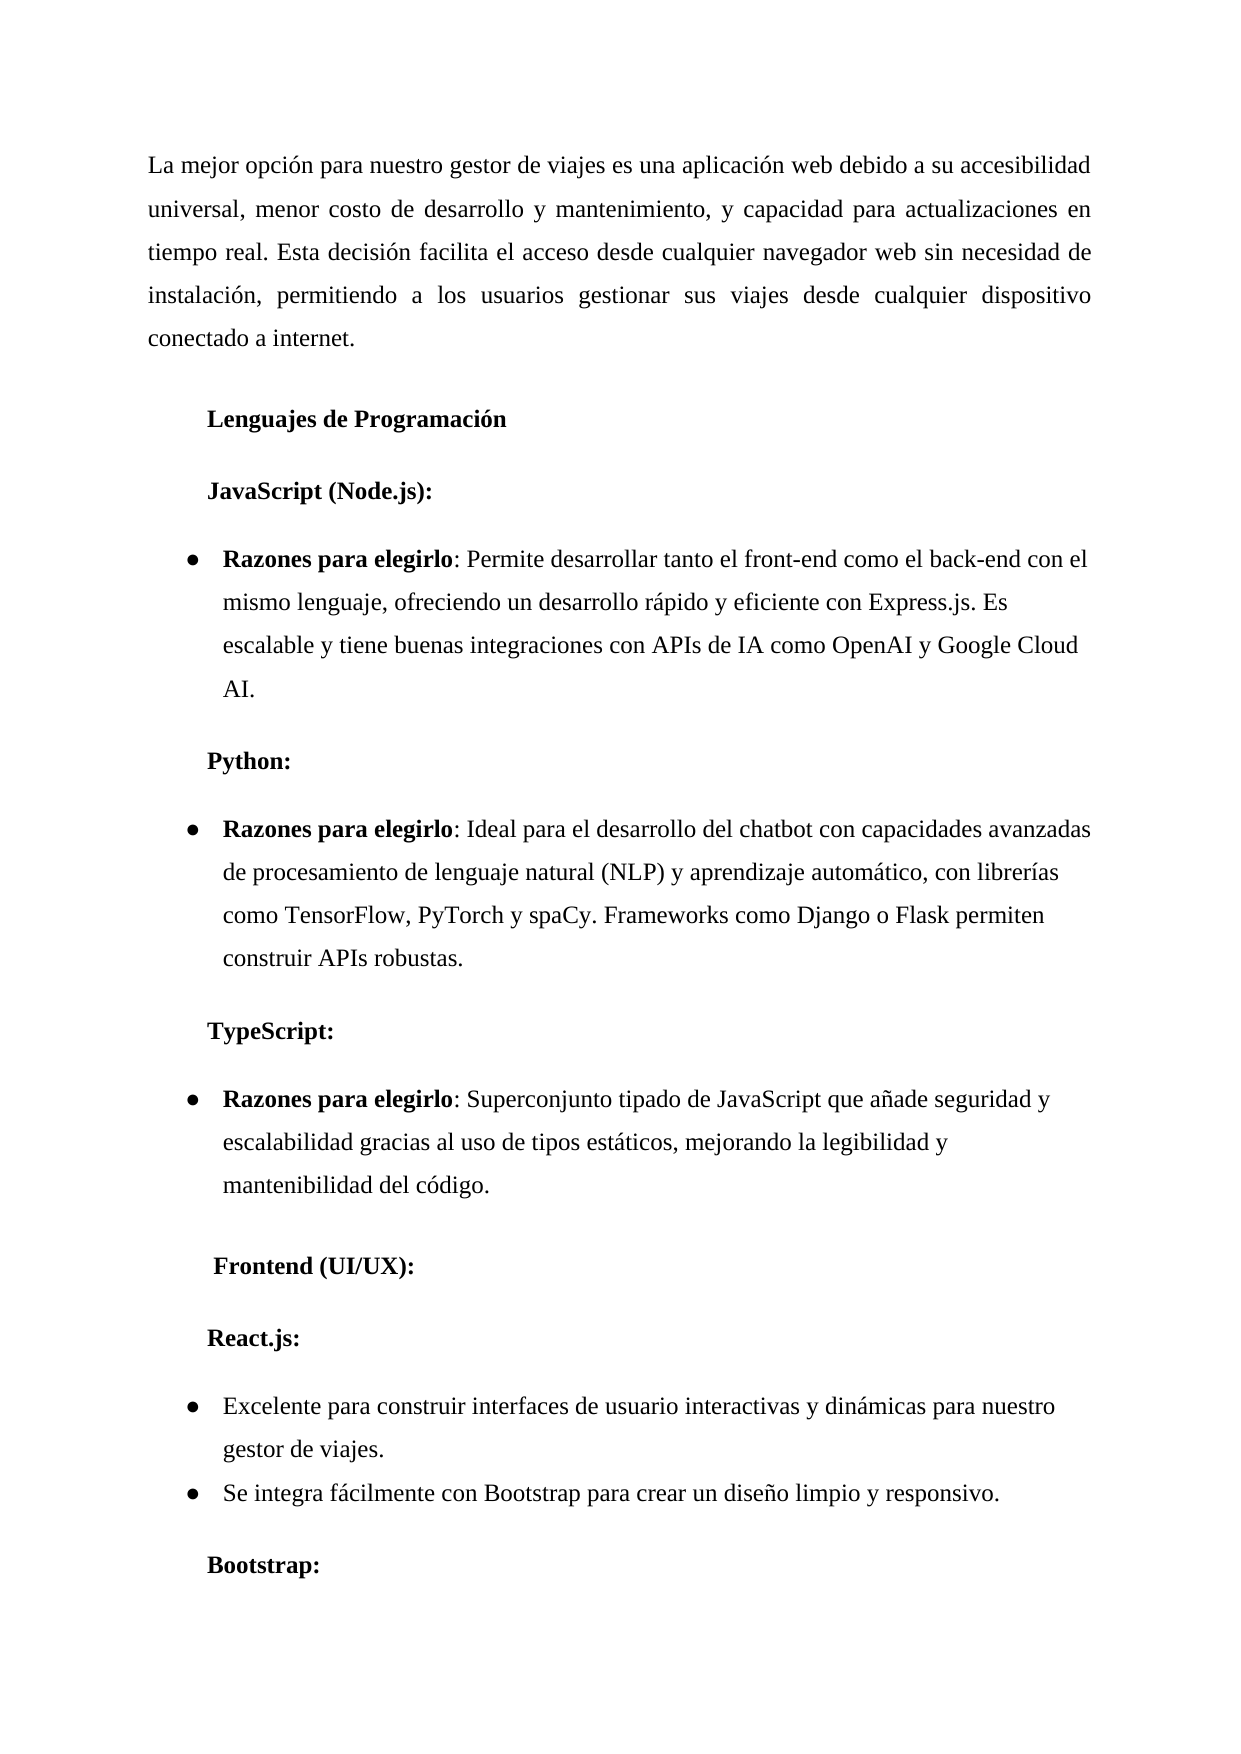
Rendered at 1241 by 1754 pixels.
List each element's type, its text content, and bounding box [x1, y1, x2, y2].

list Razones para elegirlo: Superconjunto tipado de JavaScript que añade seguridad y escalabilidad gracias al uso de tipos estáticos, mejorando la legibilidad y mantenibilidad del código. [185, 1084, 1092, 1199]
text La mejor opción para nuestro gestor de viajes es una aplicación web debido a su accesibilidad universal, menor costo de desarrollo y mantenimiento, y capacidad para actualizaciones en tiempo real. Esta decisión facilita el acceso desde cualquier navegador web sin necesidad de instalación, permitiendo a los usuarios gestionar sus viajes desde cualquier dispositivo conectado a internet. [148, 151, 1092, 352]
subtitle Frontend (UI/UX): [148, 1251, 1092, 1280]
list Excelente para construir interfaces de usuario interactivas y dinámicas para nuestro gestor de viajes. [185, 1391, 1092, 1463]
list Razones para elegirlo: Ideal para el desarrollo del chatbot con capacidades avanzadas de procesamiento de lenguaje natural (NLP) y aprendizaje automático, con librerías como TensorFlow, PyTorch y spaCy. Frameworks como Django o Flask permiten construir APIs robustas. [185, 814, 1092, 972]
list Razones para elegirlo: Permite desarrollar tanto el front-end como el back-end con el mismo lenguaje, ofreciendo un desarrollo rápido y eficiente con Express.js. Es escalable y tiene buenas integraciones con APIs de IA como OpenAI y Google Cloud AI. [185, 544, 1092, 702]
subtitle React.js: [148, 1323, 1092, 1352]
subtitle JavaScript (Node.js): [148, 476, 1092, 505]
subtitle Lenguajes de Programación [148, 404, 1092, 432]
subtitle Bootstrap: [148, 1550, 1092, 1579]
list Se integra fácilmente con Bootstrap para crear un diseño limpio y responsivo. [185, 1478, 1092, 1506]
subtitle Python: [148, 746, 1092, 775]
subtitle TypeScript: [148, 1016, 1092, 1044]
